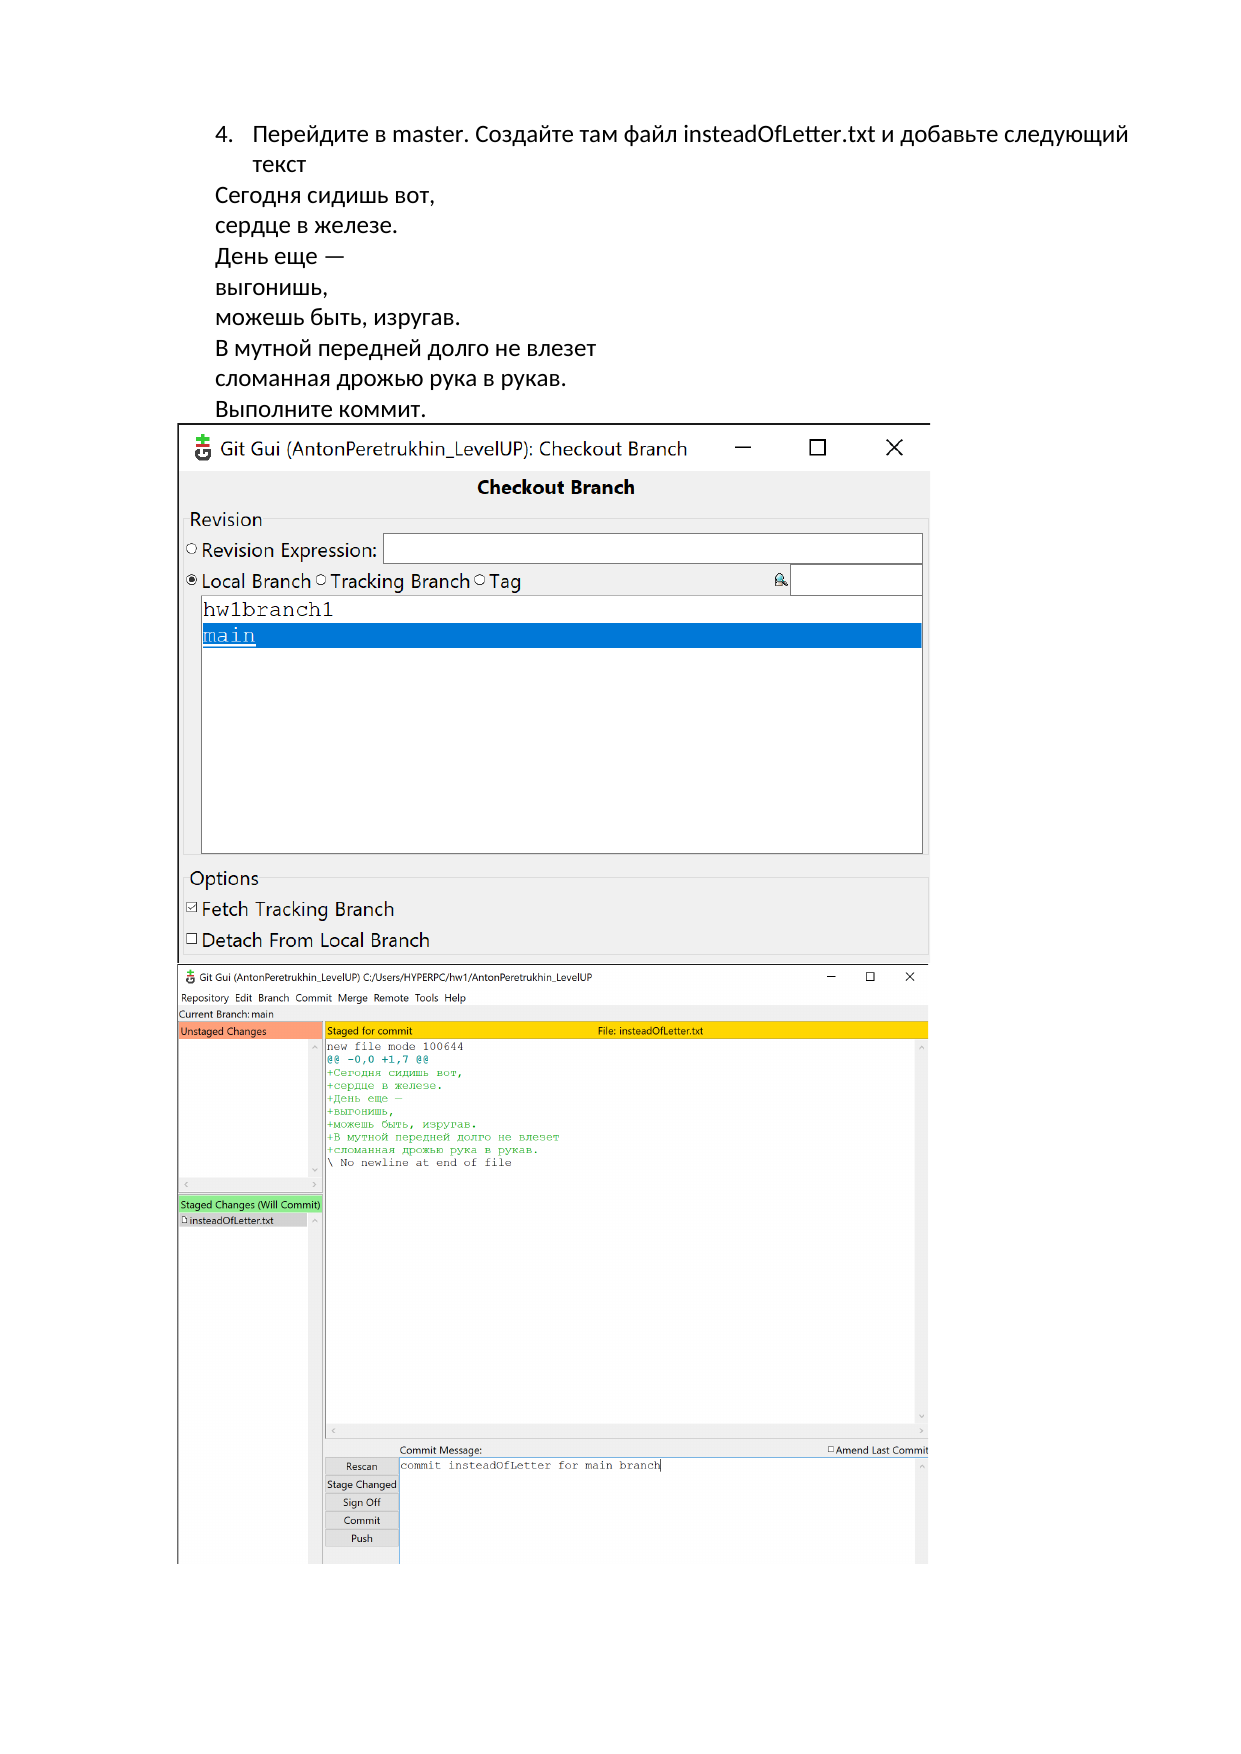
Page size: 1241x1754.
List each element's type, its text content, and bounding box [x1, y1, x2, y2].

text Выполните коммит. [215, 393, 1152, 423]
picture [177, 964, 929, 1564]
text Сегодня сидишь вот, сердце в железе. День еще — выгонишь, можешь быть, изругав. В мутной передней долго не влезет сломанная дрожью рука в рукав. [215, 179, 1152, 393]
picture [177, 423, 931, 963]
list Перейдите в master. Создайте там файл insteadOfLetter.txt и добавьте следующий текст [215, 118, 1152, 179]
